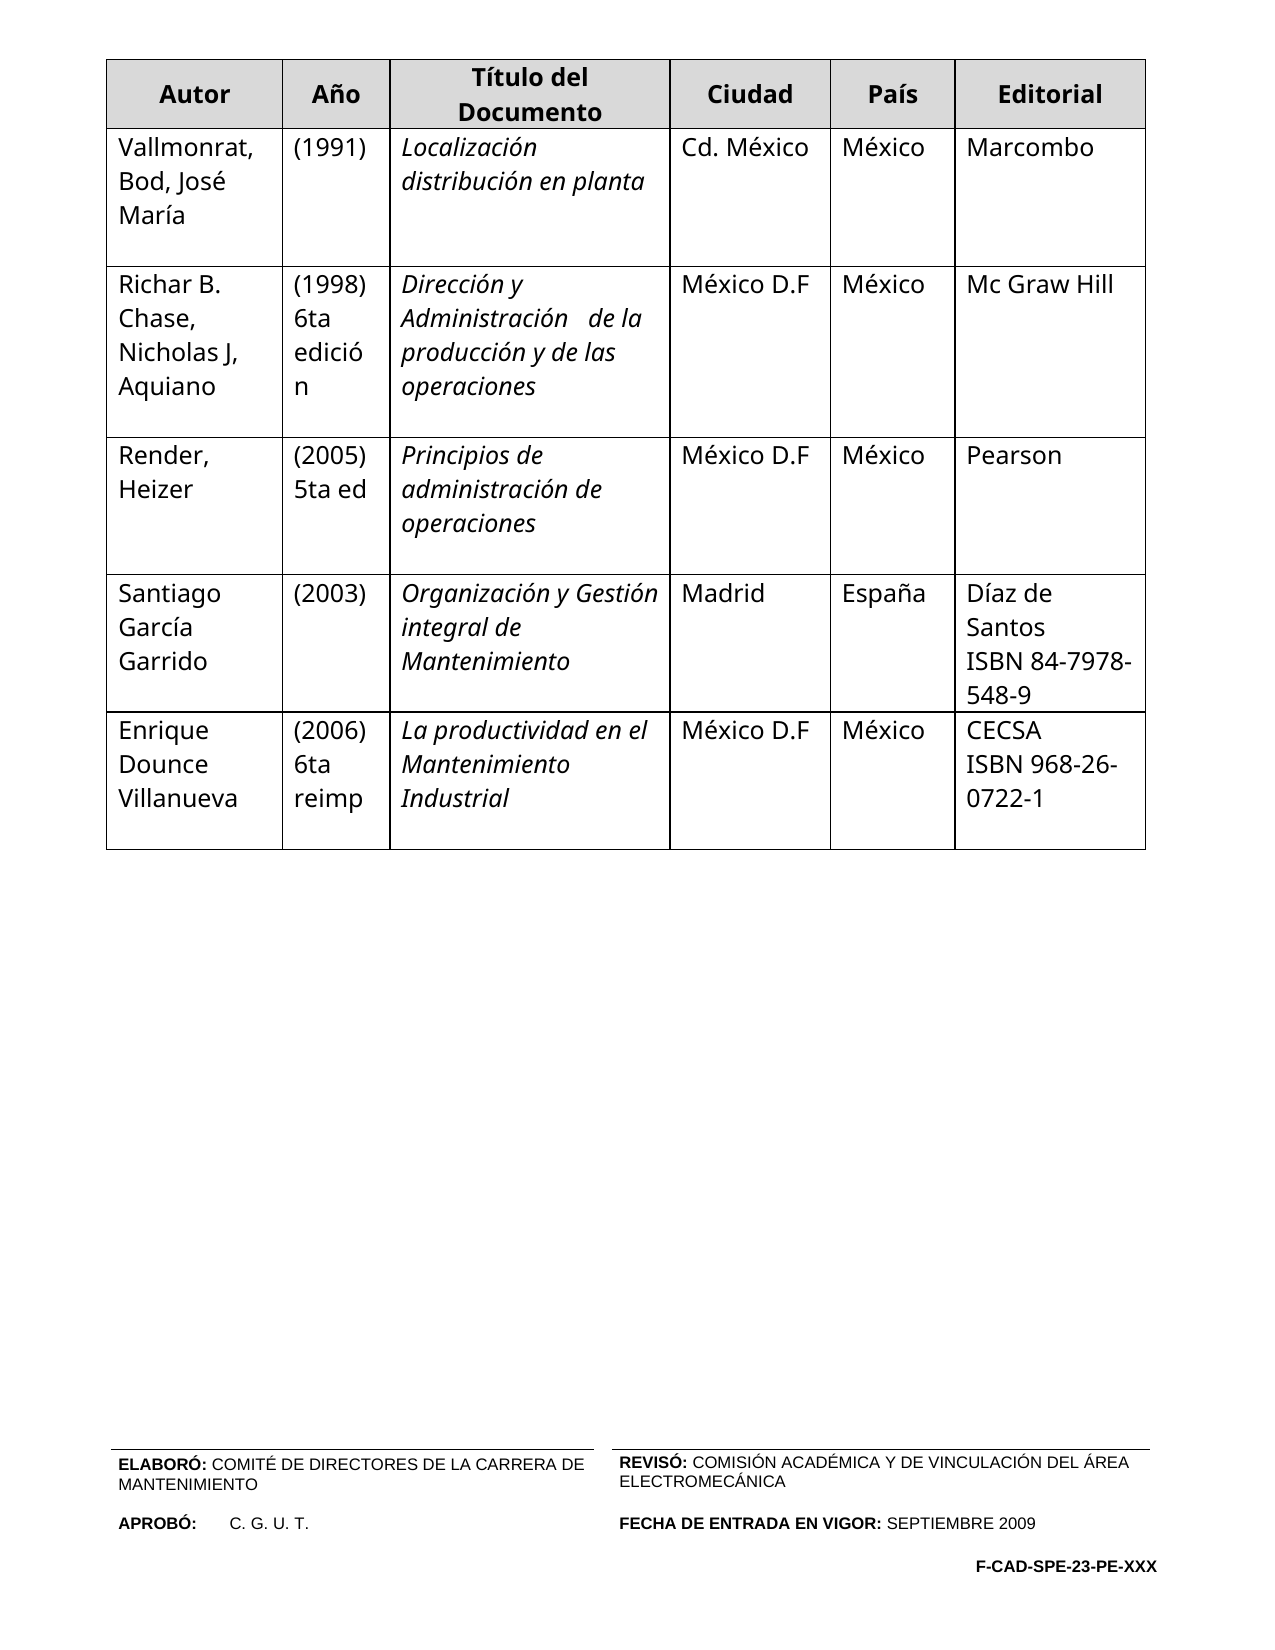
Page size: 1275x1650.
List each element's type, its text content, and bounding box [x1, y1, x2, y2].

table_cell México [831, 713, 954, 849]
table_cell México D.F [671, 438, 830, 574]
table_cell Marcombo [956, 129, 1145, 266]
table_header Ciudad [671, 60, 830, 128]
table_cell Richar B. Chase, Nicholas J, Aquiano [107, 267, 282, 437]
table_header País [831, 60, 954, 128]
table_header Editorial [956, 60, 1145, 128]
table_header Año [283, 60, 389, 128]
table_cell (1998) 6ta edición [283, 267, 389, 437]
table_cell (2003) [283, 575, 389, 711]
table_cell Enrique Dounce Villanueva [107, 713, 282, 849]
table_header Título del Documento [391, 60, 669, 128]
table_cell México [831, 129, 954, 266]
table_cell México [831, 438, 954, 574]
table_cell Render, Heizer [107, 438, 282, 574]
table_cell México D.F [671, 713, 830, 849]
table_cell Localización distribución en planta [391, 129, 669, 266]
table_cell España [831, 575, 954, 711]
table_cell México D.F [671, 267, 830, 437]
table_cell Madrid [671, 575, 830, 711]
table_cell Cd. México [671, 129, 830, 266]
table_cell Mc Graw Hill [956, 267, 1145, 437]
table_cell Pearson [956, 438, 1145, 574]
table_cell (2005) 5ta ed [283, 438, 389, 574]
table_header Autor [107, 60, 282, 128]
table_cell Díaz de Santos ISBN 84-7978-548-9 [956, 575, 1145, 711]
table_cell La productividad en el Mantenimiento Industrial [391, 713, 669, 849]
table_cell Vallmonrat, Bod, José María [107, 129, 282, 266]
table_cell Organización y Gestión integral de Mantenimiento [391, 575, 669, 711]
table_cell (2006) 6ta reimp [283, 713, 389, 849]
table_cell Principios de administración de operaciones [391, 438, 669, 574]
table_cell Dirección y Administración de la producción y de las operaciones [391, 267, 669, 437]
table_cell Santiago García Garrido [107, 575, 282, 711]
table_cell CECSA ISBN 968-26-0722-1 [956, 713, 1145, 849]
table_cell (1991) [283, 129, 389, 266]
table_cell México [831, 267, 954, 437]
